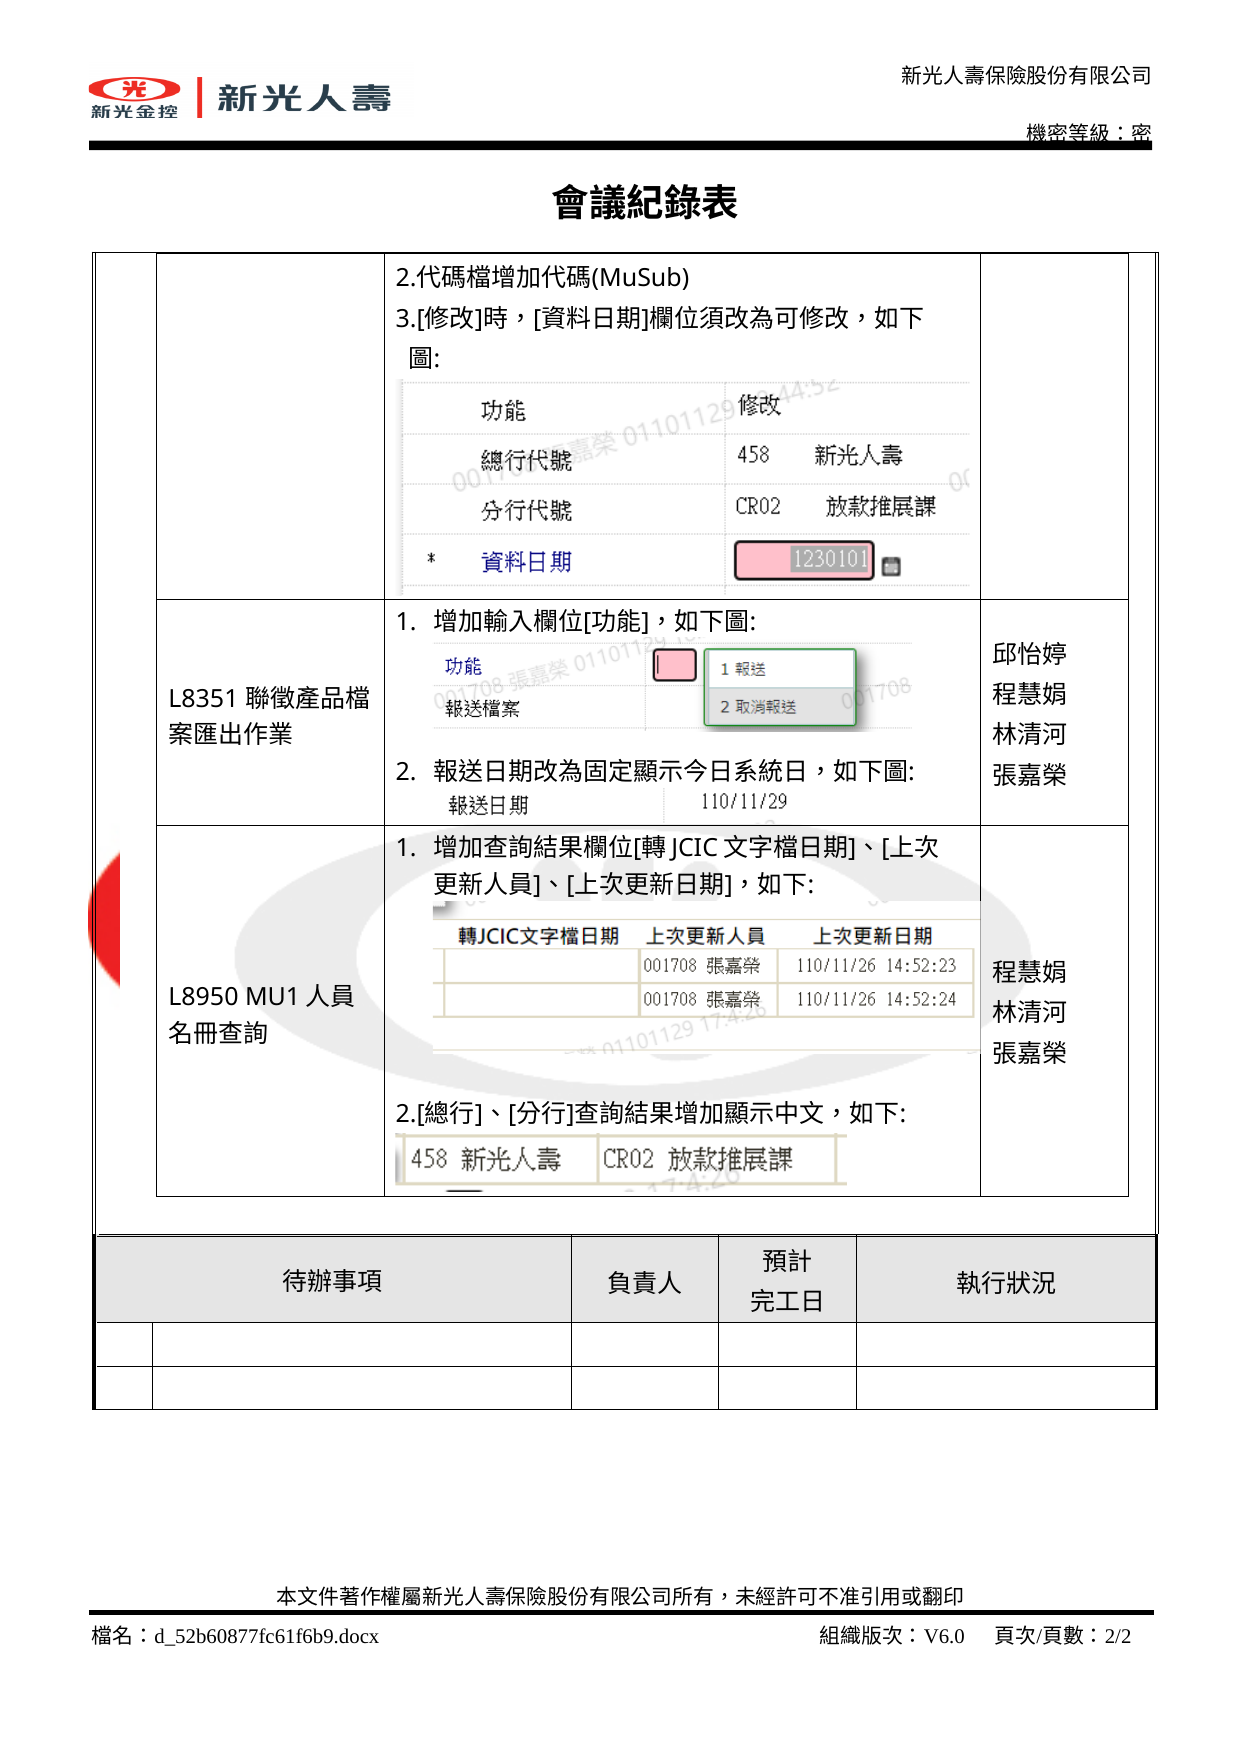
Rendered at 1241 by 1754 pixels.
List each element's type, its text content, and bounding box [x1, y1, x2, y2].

table_cell 執行狀況 [857, 1237, 1155, 1322]
table_cell [572, 1367, 718, 1409]
table_cell [719, 1367, 856, 1409]
picture [88, 61, 414, 118]
table_cell [572, 1323, 718, 1366]
table_cell [857, 1367, 1155, 1409]
table_cell [96, 1367, 152, 1409]
picture [88, 734, 92, 1121]
picture [432, 901, 981, 1054]
table_cell 負責人 [572, 1237, 718, 1322]
picture [432, 637, 912, 732]
picture [395, 1133, 847, 1192]
table_cell [153, 1323, 571, 1366]
table_cell [857, 1323, 1155, 1366]
table_cell [153, 1367, 571, 1409]
table_cell 待辦事項 [96, 1237, 571, 1322]
table_cell 預計 完工日 [719, 1237, 856, 1322]
table_cell [96, 1323, 152, 1366]
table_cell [96, 253, 1155, 1234]
picture [395, 379, 970, 596]
picture [432, 787, 807, 824]
table_cell [719, 1323, 856, 1366]
